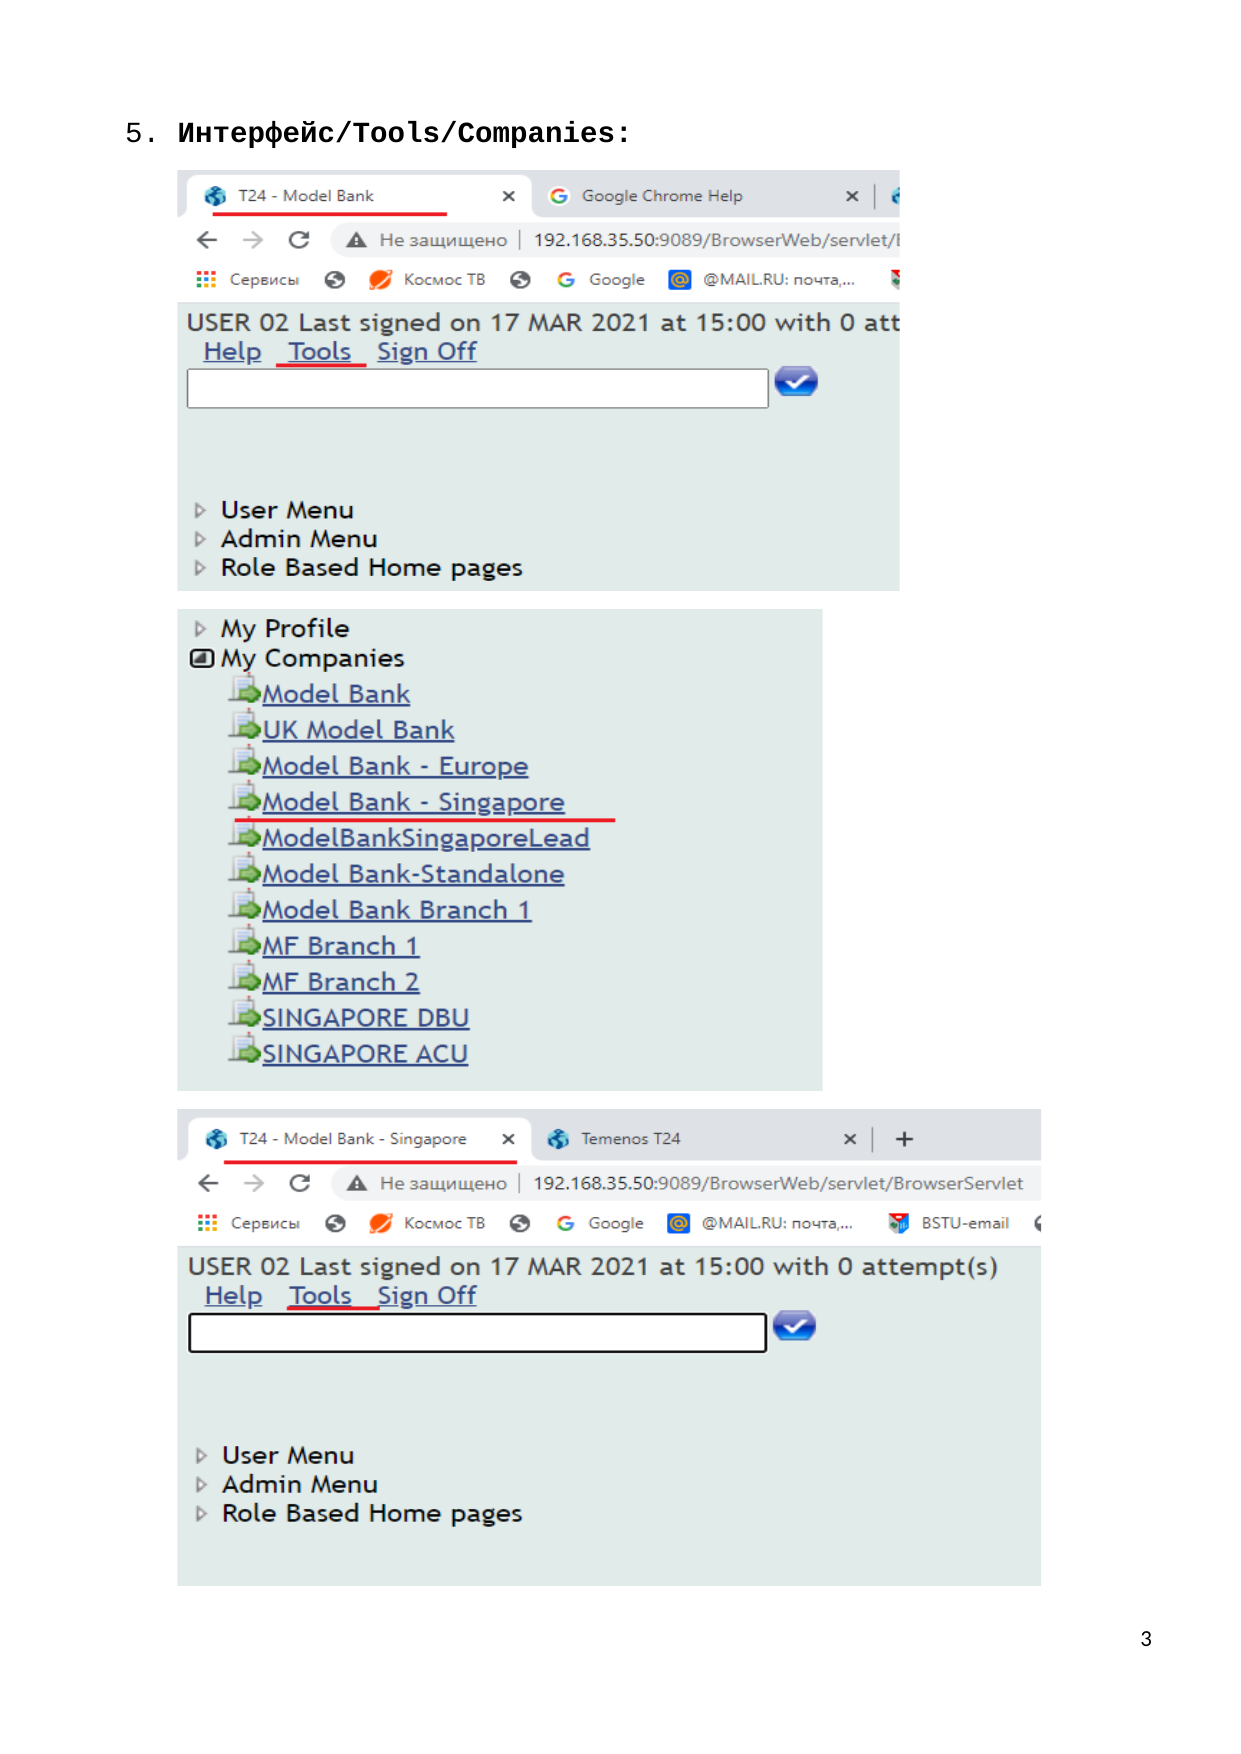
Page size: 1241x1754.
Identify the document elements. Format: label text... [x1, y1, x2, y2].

picture [177, 609, 823, 1091]
picture [177, 1109, 1042, 1586]
list Интерфейс/Tools/Companies: [177, 118, 1152, 151]
picture [177, 170, 900, 591]
